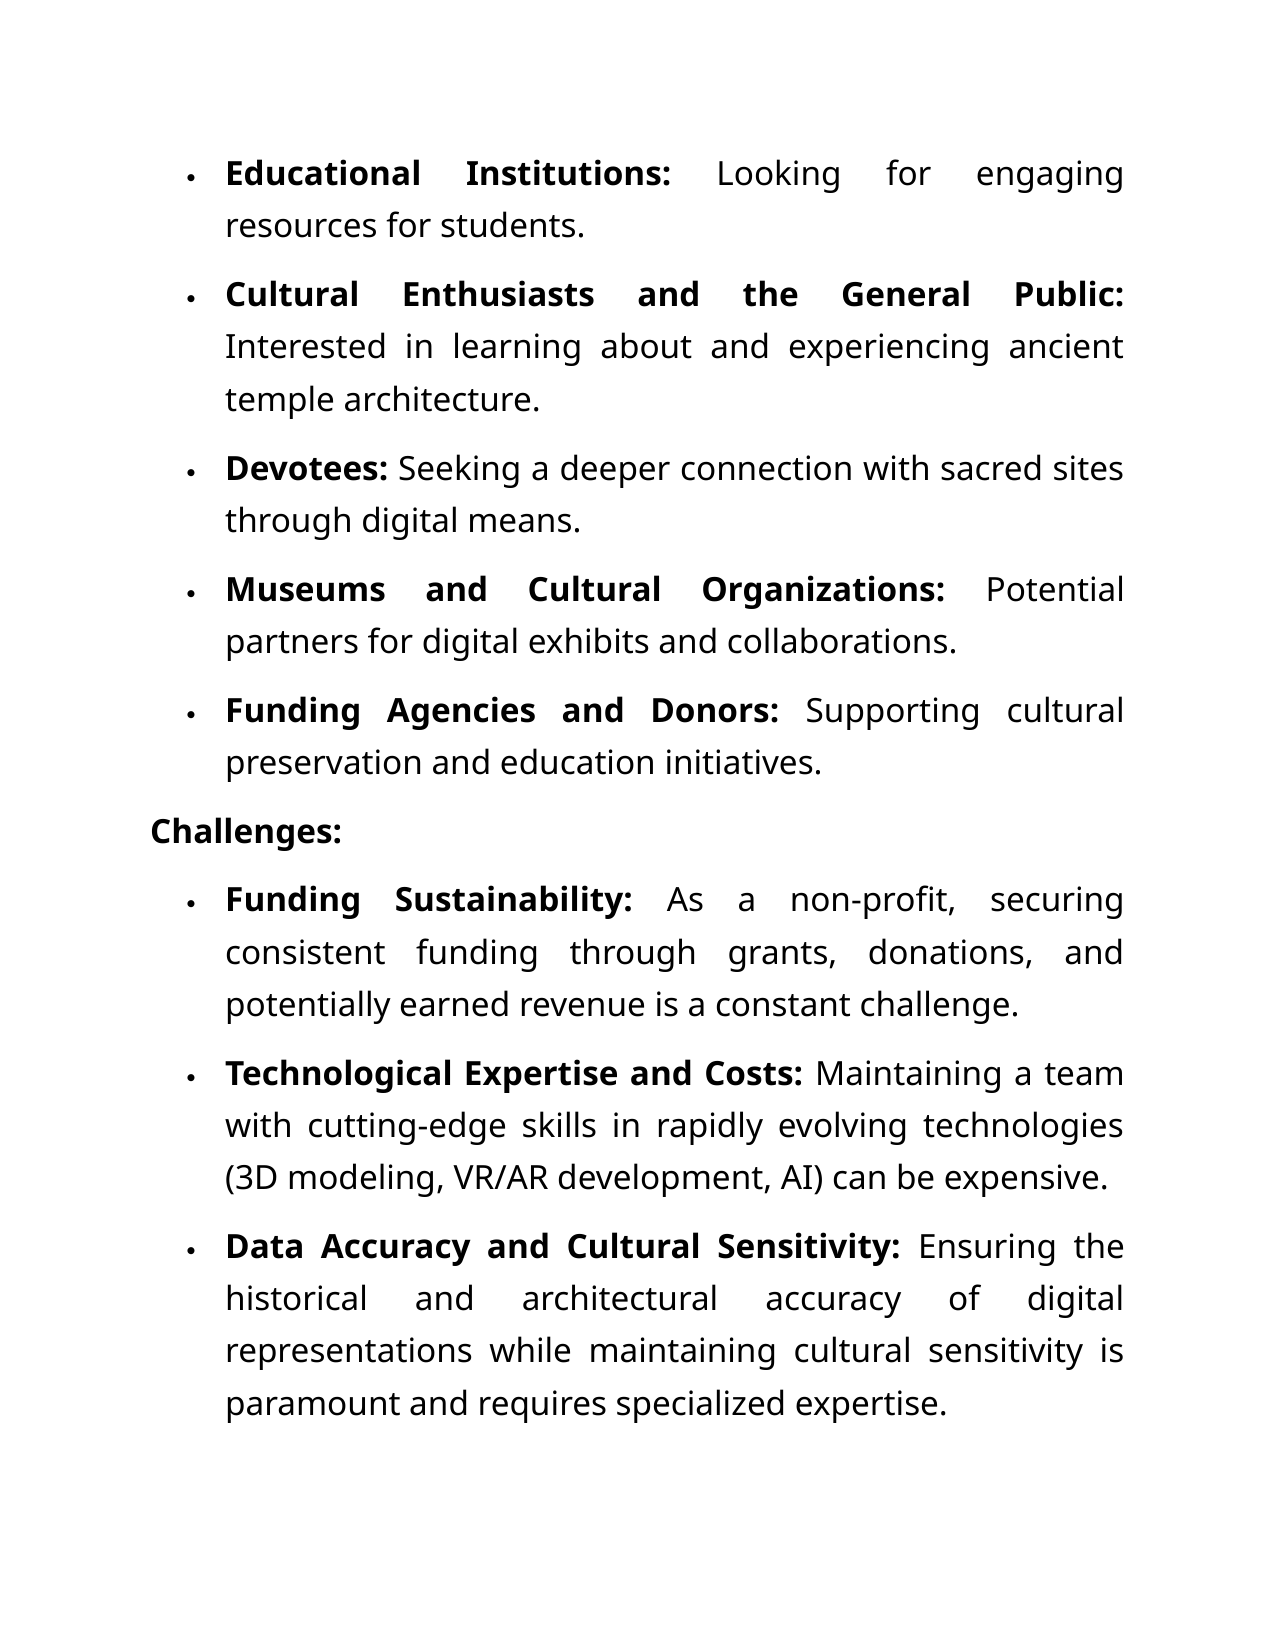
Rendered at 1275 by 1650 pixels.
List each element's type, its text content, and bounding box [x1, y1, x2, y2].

list Funding Sustainability: As a non-profit, securing consistent funding through grants, donations, and potentially earned revenue is a constant challenge. [187, 876, 1125, 1026]
list Funding Agencies and Donors: Supporting cultural preservation and education initiatives. [187, 686, 1125, 784]
list Educational Institutions: Looking for engaging resources for students. [187, 150, 1125, 248]
list Cultural Enthusiasts and the General Public: Interested in learning about and experiencing ancient temple architecture. [187, 271, 1125, 421]
list Devotees: Seeking a deeper connection with sacred sites through digital means. [187, 444, 1125, 542]
list Technological Expertise and Costs: Maintaining a team with cutting-edge skills in rapidly evolving technologies (3D modeling, VR/AR development, AI) can be expensive. [187, 1049, 1125, 1199]
list Data Accuracy and Cultural Sensitivity: Ensuring the historical and architectural accuracy of digital representations while maintaining cultural sensitivity is paramount and requires specialized expertise. [187, 1223, 1125, 1425]
text Challenges: [150, 807, 1125, 853]
list Museums and Cultural Organizations: Potential partners for digital exhibits and collaborations. [187, 565, 1125, 663]
